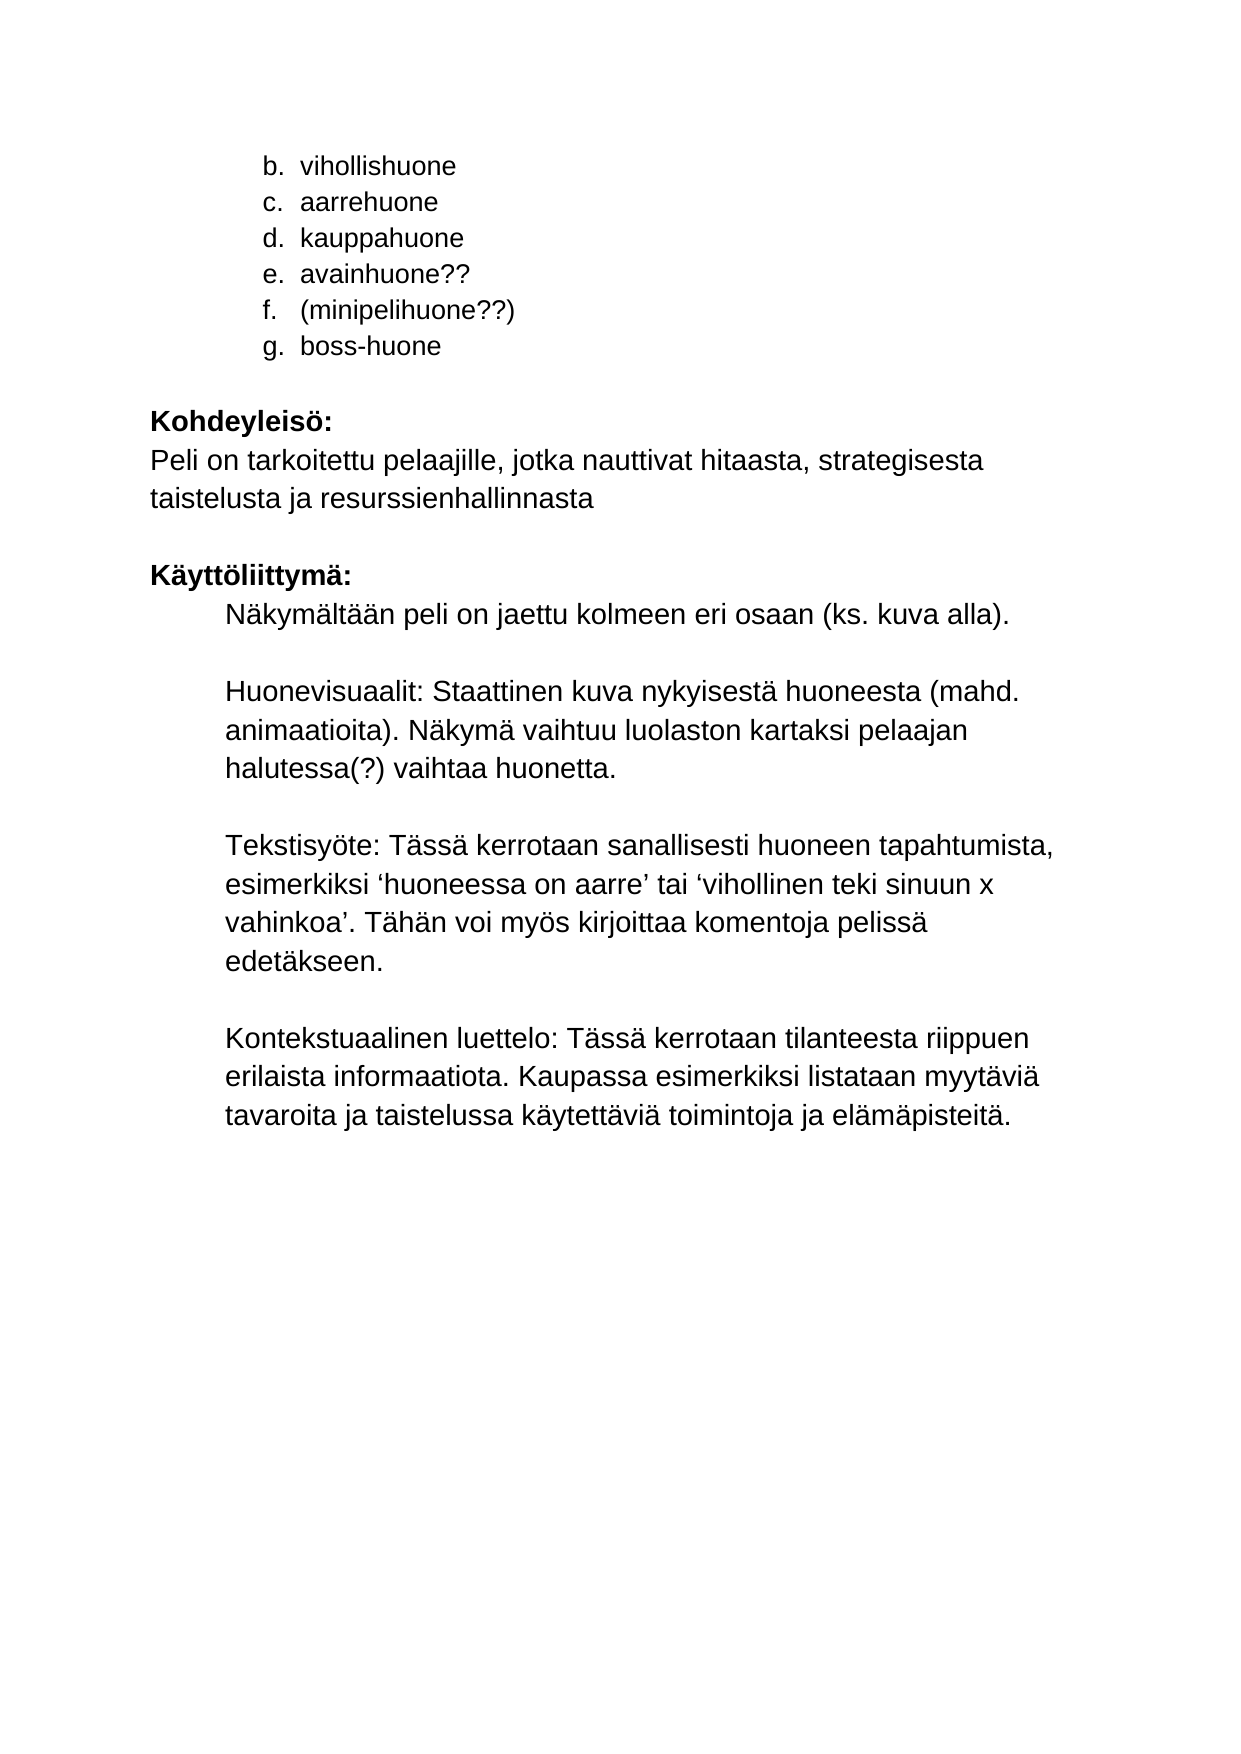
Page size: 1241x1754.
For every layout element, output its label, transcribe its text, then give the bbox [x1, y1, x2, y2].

list kauppahuone [262, 222, 1090, 253]
list boss-huone [262, 330, 1090, 361]
text Peli on tarkoitettu pelaajille, jotka nauttivat hitaasta, strategisesta taistelusta ja resurssienhallinnasta [150, 443, 1090, 515]
text Käyttöliittymä: [150, 558, 1090, 592]
list avainhuone?? [262, 258, 1090, 289]
list aarrehuone [262, 186, 1090, 217]
text Kohdeyleisö: [150, 404, 1090, 438]
text Tekstisyöte: Tässä kerrotaan sanallisesti huoneen tapahtumista, esimerkiksi ‘huoneessa on aarre’ tai ‘vihollinen teki sinuun x vahinkoa’. Tähän voi myös kirjoittaa komentoja pelissä edetäkseen. [225, 828, 1090, 977]
text Kontekstuaalinen luettelo: Tässä kerrotaan tilanteesta riippuen erilaista informaatiota. Kaupassa esimerkiksi listataan myytäviä tavaroita ja taistelussa käytettäviä toimintoja ja elämäpisteitä. [225, 1021, 1090, 1131]
text Huonevisuaalit: Staattinen kuva nykyisestä huoneesta (mahd. animaatioita). Näkymä vaihtuu luolaston kartaksi pelaajan halutessa(?) vaihtaa huonetta. [225, 674, 1090, 784]
list vihollishuone [262, 150, 1090, 181]
text Näkymältään peli on jaettu kolmeen eri osaan (ks. kuva alla). [225, 597, 1090, 630]
list (minipelihuone??) [262, 294, 1090, 325]
